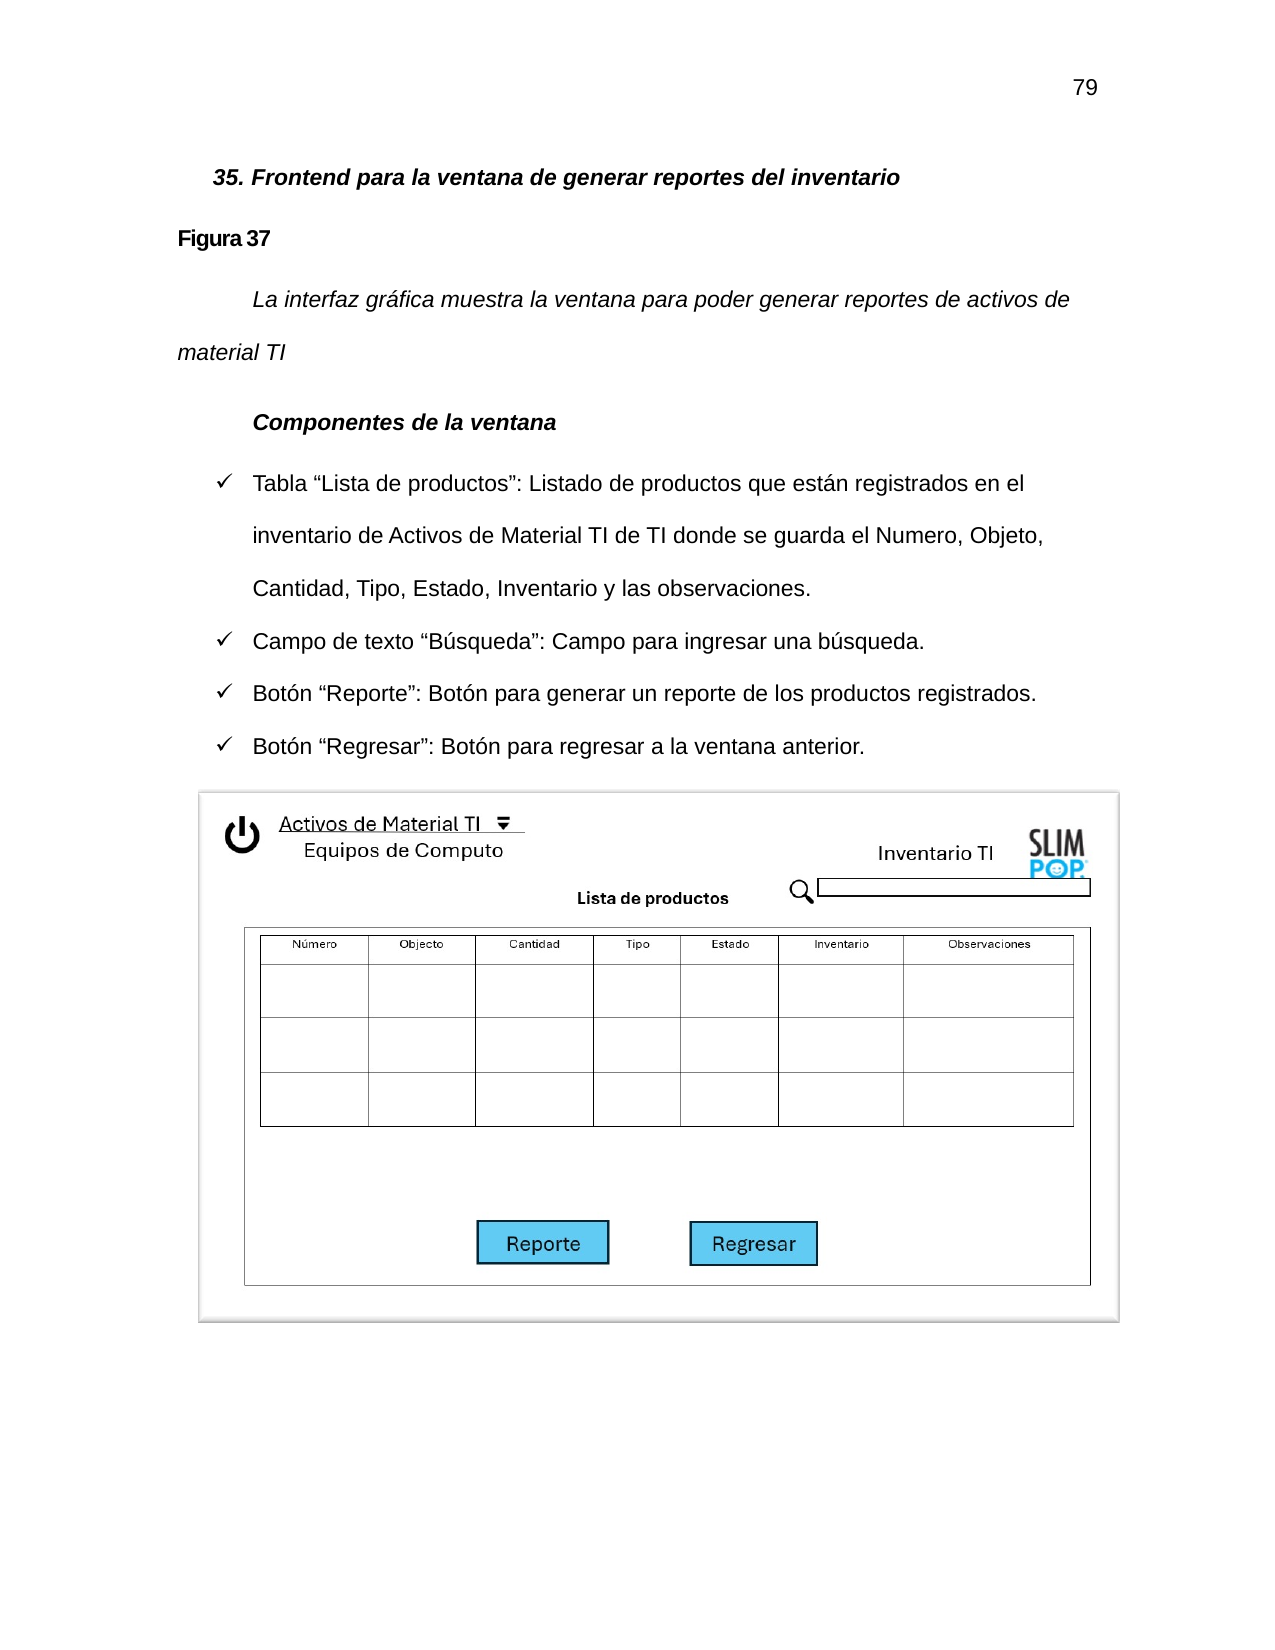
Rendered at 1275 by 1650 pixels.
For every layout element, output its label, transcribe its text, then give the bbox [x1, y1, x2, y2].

list Botón “Regresar”: Botón para regresar a la ventana anterior. [215, 733, 1098, 759]
title Figura 37 [177, 225, 1098, 252]
subtitle Frontend para la ventana de generar reportes del inventario [177, 164, 1098, 191]
list Tabla “Lista de productos”: Listado de productos que están registrados en el inventario de Activos de Material TI de TI donde se guarda el Numero, Objeto, Cantidad, Tipo, Estado, Inventario y las observaciones. [215, 469, 1098, 601]
picture [198, 789, 1120, 1323]
list Campo de texto “Búsqueda”: Campo para ingresar una búsqueda. [215, 628, 1098, 654]
text La interfaz gráfica muestra la ventana para poder generar reportes de activos de material TI [177, 286, 1098, 366]
subtitle Componentes de la ventana [177, 408, 1098, 435]
list Botón “Reporte”: Botón para generar un reporte de los productos registrados. [215, 680, 1098, 707]
